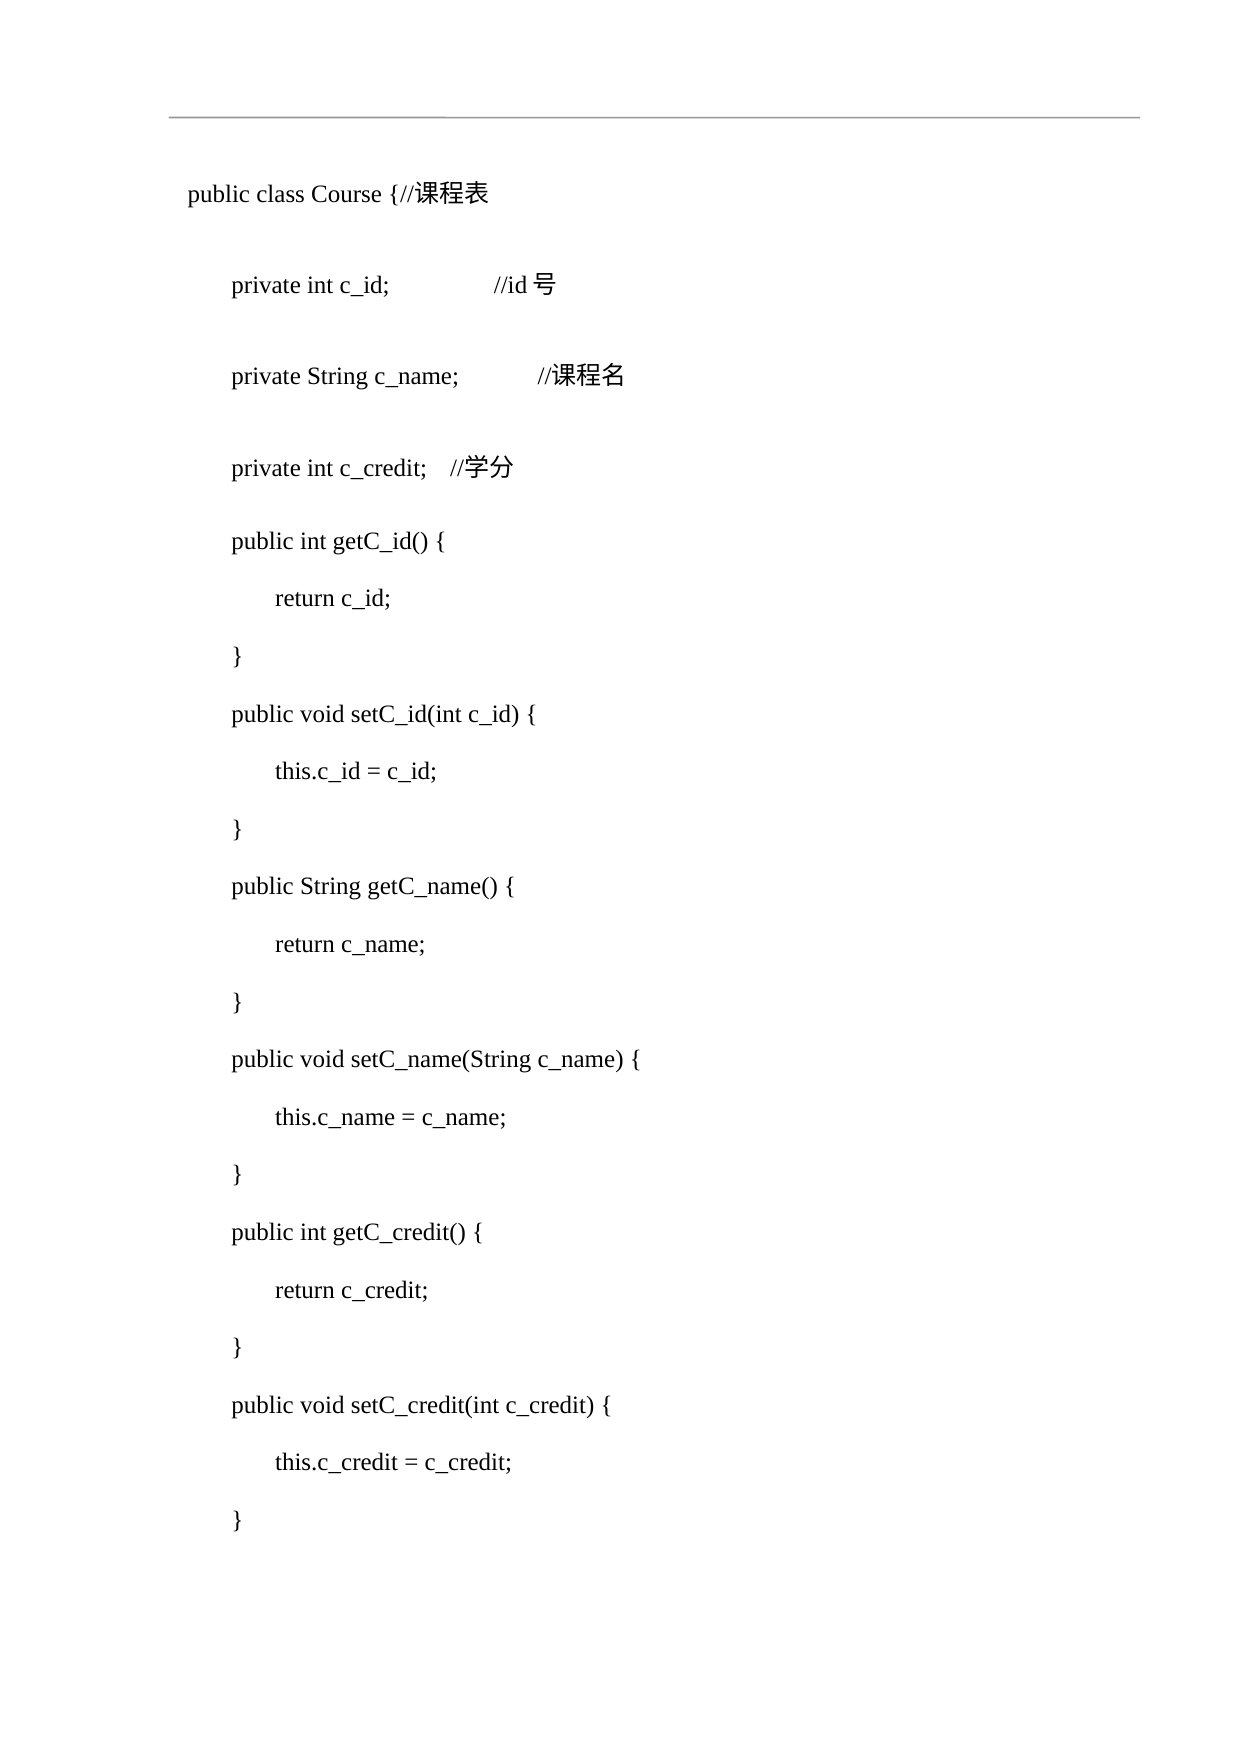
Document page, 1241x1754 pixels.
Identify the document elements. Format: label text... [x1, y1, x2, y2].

text } [187, 1503, 1053, 1536]
text this.c_id = c_id; [187, 754, 1053, 787]
text } [187, 812, 1053, 844]
text private int c_id; //id号 [187, 250, 1053, 315]
text } [187, 985, 1053, 1017]
text public void setC_credit(int c_credit) { [187, 1388, 1053, 1421]
text } [187, 1158, 1053, 1190]
text public int getC_credit() { [187, 1215, 1053, 1248]
text } [187, 639, 1053, 672]
text public void setC_id(int c_id) { [187, 697, 1053, 729]
text public void setC_name(String c_name) { [187, 1042, 1053, 1075]
text public int getC_id() { [187, 524, 1053, 556]
text public String getC_name() { [187, 869, 1053, 902]
text this.c_name = c_name; [187, 1100, 1053, 1132]
text return c_id; [187, 582, 1053, 614]
text this.c_credit = c_credit; [187, 1446, 1053, 1478]
text private int c_credit; //学分 [187, 433, 1053, 498]
text } [187, 1330, 1053, 1363]
text private String c_name; //课程名 [187, 341, 1053, 406]
text return c_name; [187, 927, 1053, 960]
text return c_credit; [187, 1273, 1053, 1305]
text public class Course {//课程表 [187, 159, 1053, 224]
